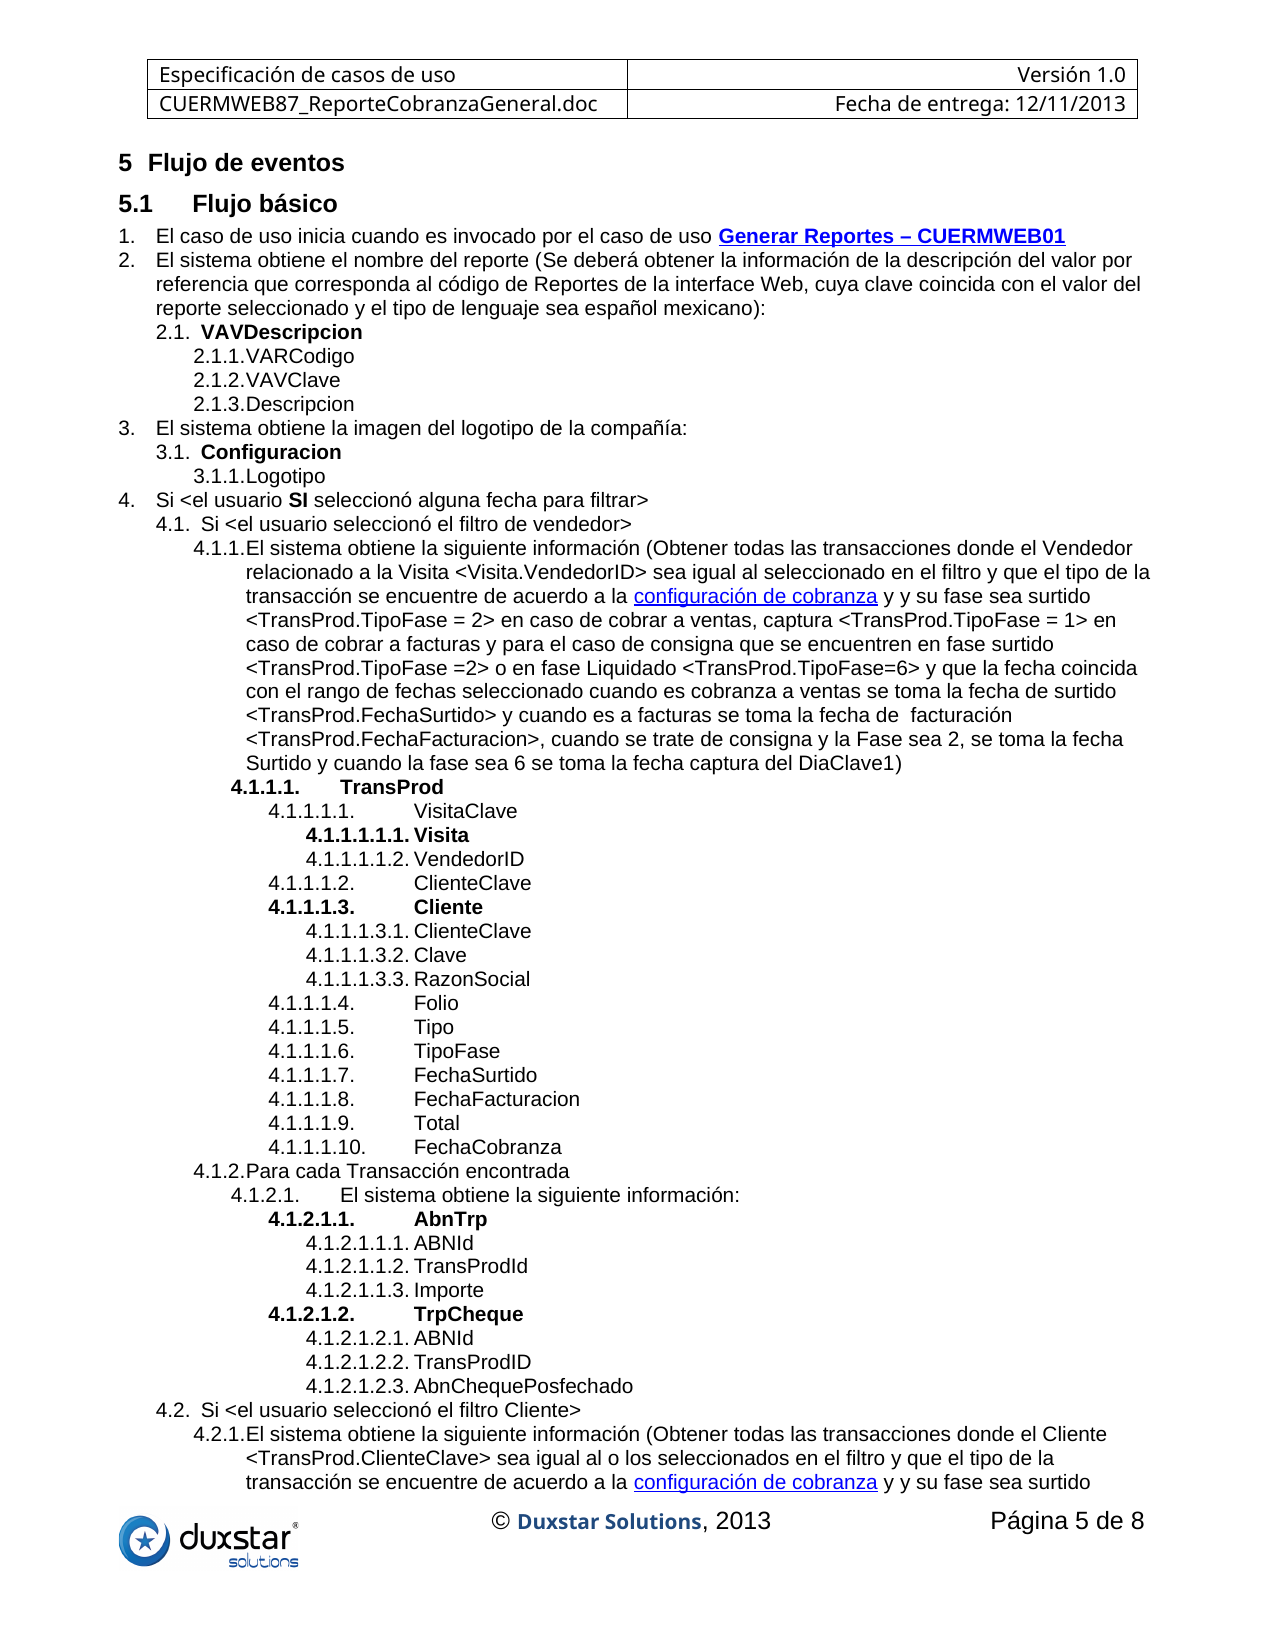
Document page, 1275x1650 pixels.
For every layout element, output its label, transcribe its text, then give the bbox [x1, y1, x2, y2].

list Configuracion [156, 440, 1157, 464]
list Si <el usuario seleccionó el filtro Cliente> [156, 1398, 1157, 1422]
subtitle Flujo de eventos [118, 148, 1157, 177]
list El sistema obtiene el nombre del reporte (Se deberá obtener la información de la descripción del valor por referencia que corresponda al código de Reportes de la interface Web, cuya clave coincida con el valor del reporte seleccionado y el tipo de lenguaje sea español mexicano): [118, 248, 1157, 320]
list FechaFacturacion [268, 1087, 1157, 1111]
list TipoFase [268, 1039, 1157, 1063]
list Logotipo [193, 464, 1157, 488]
list VendedorID [306, 847, 1157, 871]
subtitle Flujo básico [118, 189, 1157, 218]
list Folio [268, 991, 1157, 1015]
list Clave [306, 943, 1157, 967]
list Cliente [268, 895, 1157, 919]
list El caso de uso inicia cuando es invocado por el caso de uso Generar Reportes – CUERMWEB01 [118, 224, 1157, 248]
list Tipo [268, 1015, 1157, 1039]
list ABNId [306, 1230, 1157, 1254]
list FechaCobranza [268, 1134, 1157, 1158]
list El sistema obtiene la imagen del logotipo de la compañía: [118, 416, 1157, 440]
list TransProdId [306, 1254, 1157, 1278]
list TrpCheque [268, 1302, 1157, 1326]
list VARCodigo [193, 344, 1157, 368]
list Para cada Transacción encontrada [193, 1158, 1157, 1182]
list FechaSurtido [268, 1063, 1157, 1087]
list TransProd [231, 775, 1157, 799]
picture [118, 1506, 299, 1571]
list Importe [306, 1278, 1157, 1302]
list Si <el usuario SI seleccionó alguna fecha para filtrar> [118, 488, 1157, 512]
list TransProdID [306, 1350, 1157, 1374]
list El sistema obtiene la siguiente información: [231, 1182, 1157, 1206]
list Descripcion [193, 392, 1157, 416]
list AbnTrp [268, 1206, 1157, 1230]
list VAVDescripcion [156, 320, 1157, 344]
list RazonSocial [306, 967, 1157, 991]
list ClienteClave [306, 919, 1157, 943]
list ABNId [306, 1326, 1157, 1350]
list El sistema obtiene la siguiente información (Obtener todas las transacciones donde el Vendedor relacionado a la Visita <Visita.VendedorID> sea igual al seleccionado en el filtro y que el tipo de la transacción se encuentre de acuerdo a la configuración de cobranza y y su fase sea surtido <TransProd.TipoFase = 2> en caso de cobrar a ventas, captura <TransProd.TipoFase = 1> en caso de cobrar a facturas y para el caso de consigna que se encuentren en fase surtido <TransProd.TipoFase =2> o en fase Liquidado <TransProd.TipoFase=6> y que la fecha coincida con el rango de fechas seleccionado cuando es cobranza a ventas se toma la fecha de surtido <TransProd.FechaSurtido> y cuando es a facturas se toma la fecha de facturación <TransProd.FechaFacturacion>, cuando se trate de consigna y la Fase sea 2, se toma la fecha Surtido y cuando la fase sea 6 se toma la fecha captura del DiaClave1) [193, 536, 1157, 775]
list Total [268, 1111, 1157, 1134]
list Si <el usuario seleccionó el filtro de vendedor> [156, 512, 1157, 536]
list VisitaClave [268, 799, 1157, 823]
list Visita [306, 823, 1157, 847]
list ClienteClave [268, 871, 1157, 895]
list AbnChequePosfechado [306, 1374, 1157, 1398]
list VAVClave [193, 368, 1157, 392]
